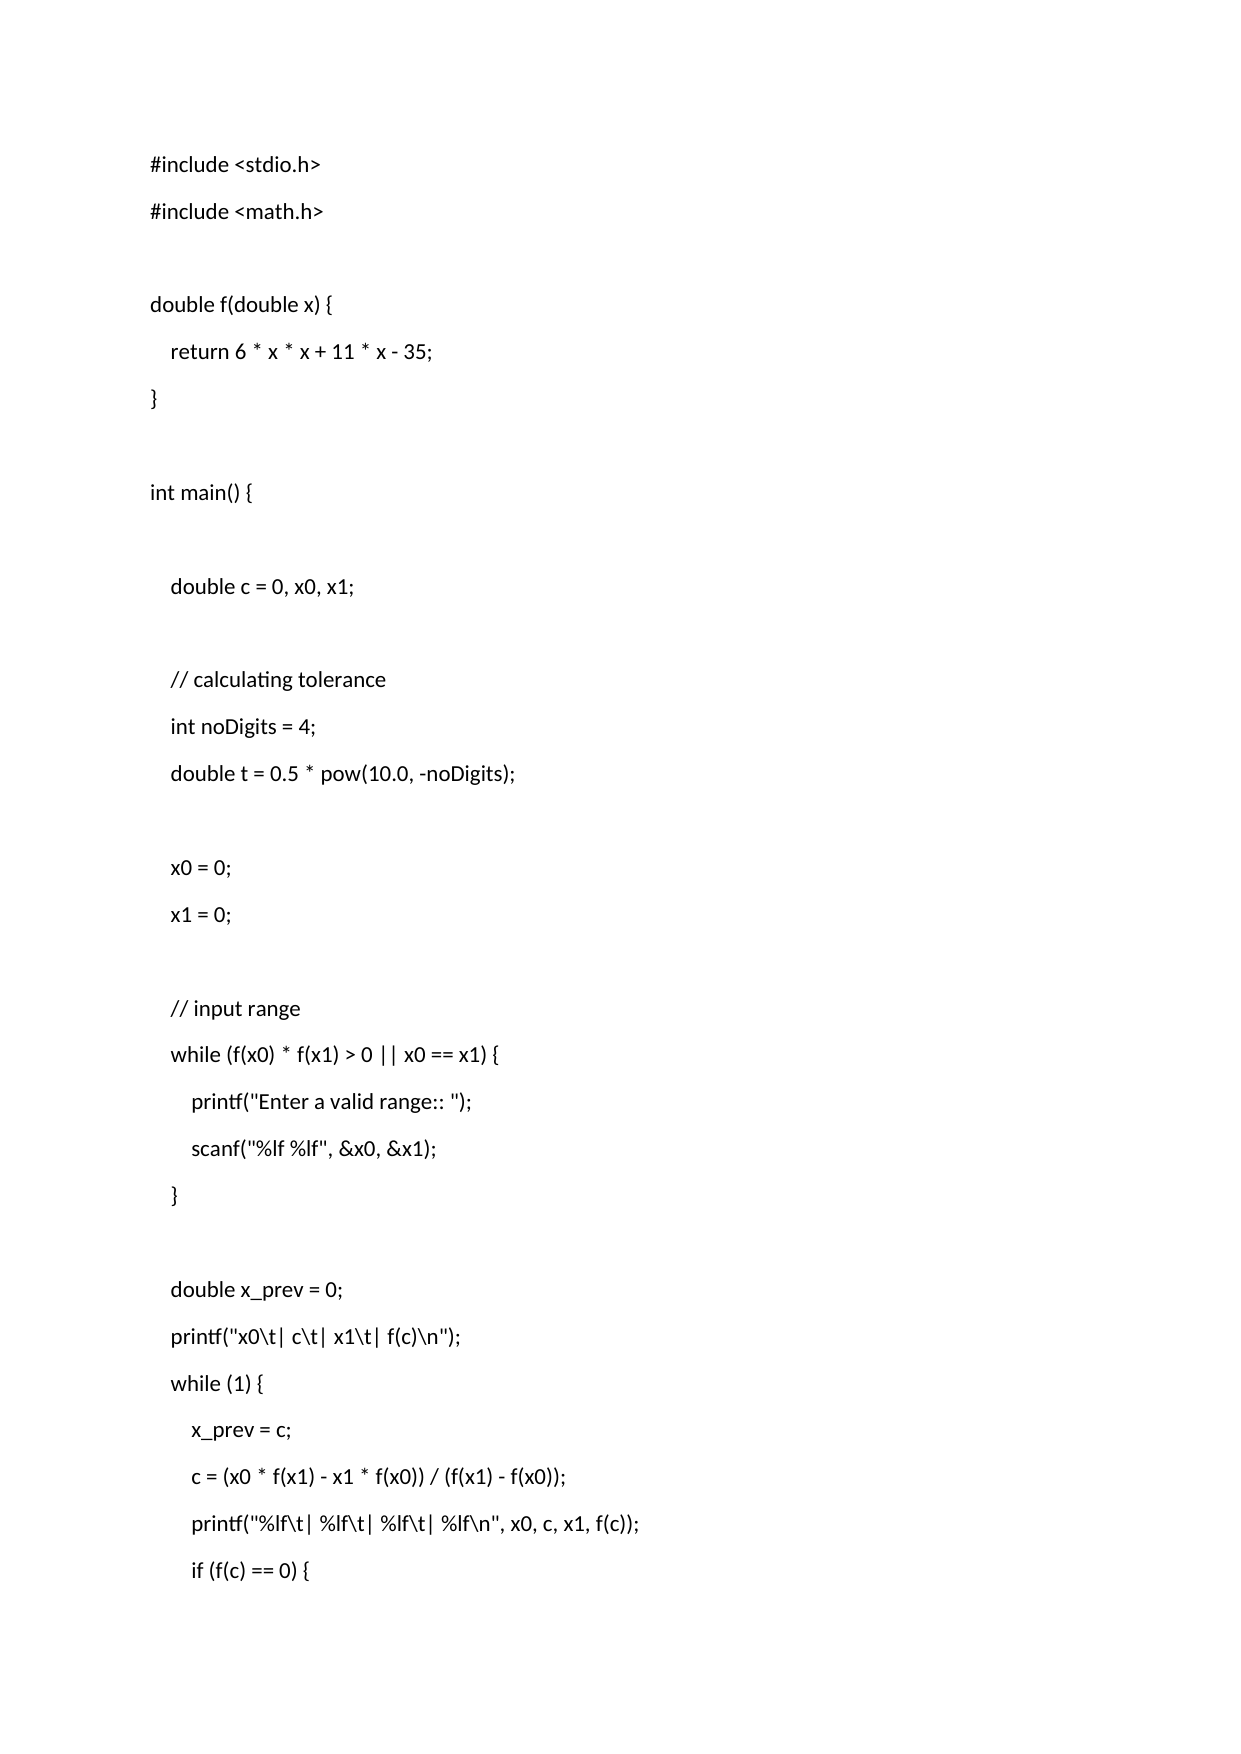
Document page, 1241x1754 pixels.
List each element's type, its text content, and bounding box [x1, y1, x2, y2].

text int noDigits = 4; [150, 712, 1090, 741]
text printf("%lf\t| %lf\t| %lf\t| %lf\n", x0, c, x1, f(c)); [150, 1509, 1090, 1537]
text scanf("%lf %lf", &x0, &x1); [150, 1134, 1090, 1162]
text while (f(x0) * f(x1) > 0 || x0 == x1) { [150, 1041, 1090, 1069]
text #include <stdio.h> [150, 150, 1090, 178]
text x0 = 0; [150, 853, 1090, 881]
text } [150, 384, 1090, 412]
text double x_prev = 0; [150, 1275, 1090, 1303]
text double f(double x) { [150, 291, 1090, 319]
text while (1) { [150, 1369, 1090, 1397]
text // calculating tolerance [150, 666, 1090, 694]
text x1 = 0; [150, 900, 1090, 928]
text int main() { [150, 478, 1090, 506]
text c = (x0 * f(x1) - x1 * f(x0)) / (f(x1) - f(x0)); [150, 1462, 1090, 1491]
text x_prev = c; [150, 1416, 1090, 1444]
text #include <math.h> [150, 197, 1090, 225]
text } [150, 1181, 1090, 1209]
text double t = 0.5 * pow(10.0, -noDigits); [150, 759, 1090, 787]
text if (f(c) == 0) { [150, 1556, 1090, 1584]
text double c = 0, x0, x1; [150, 572, 1090, 600]
text printf("Enter a valid range:: "); [150, 1087, 1090, 1116]
text return 6 * x * x + 11 * x - 35; [150, 337, 1090, 366]
text printf("x0\t| c\t| x1\t| f(c)\n"); [150, 1322, 1090, 1350]
text // input range [150, 994, 1090, 1022]
